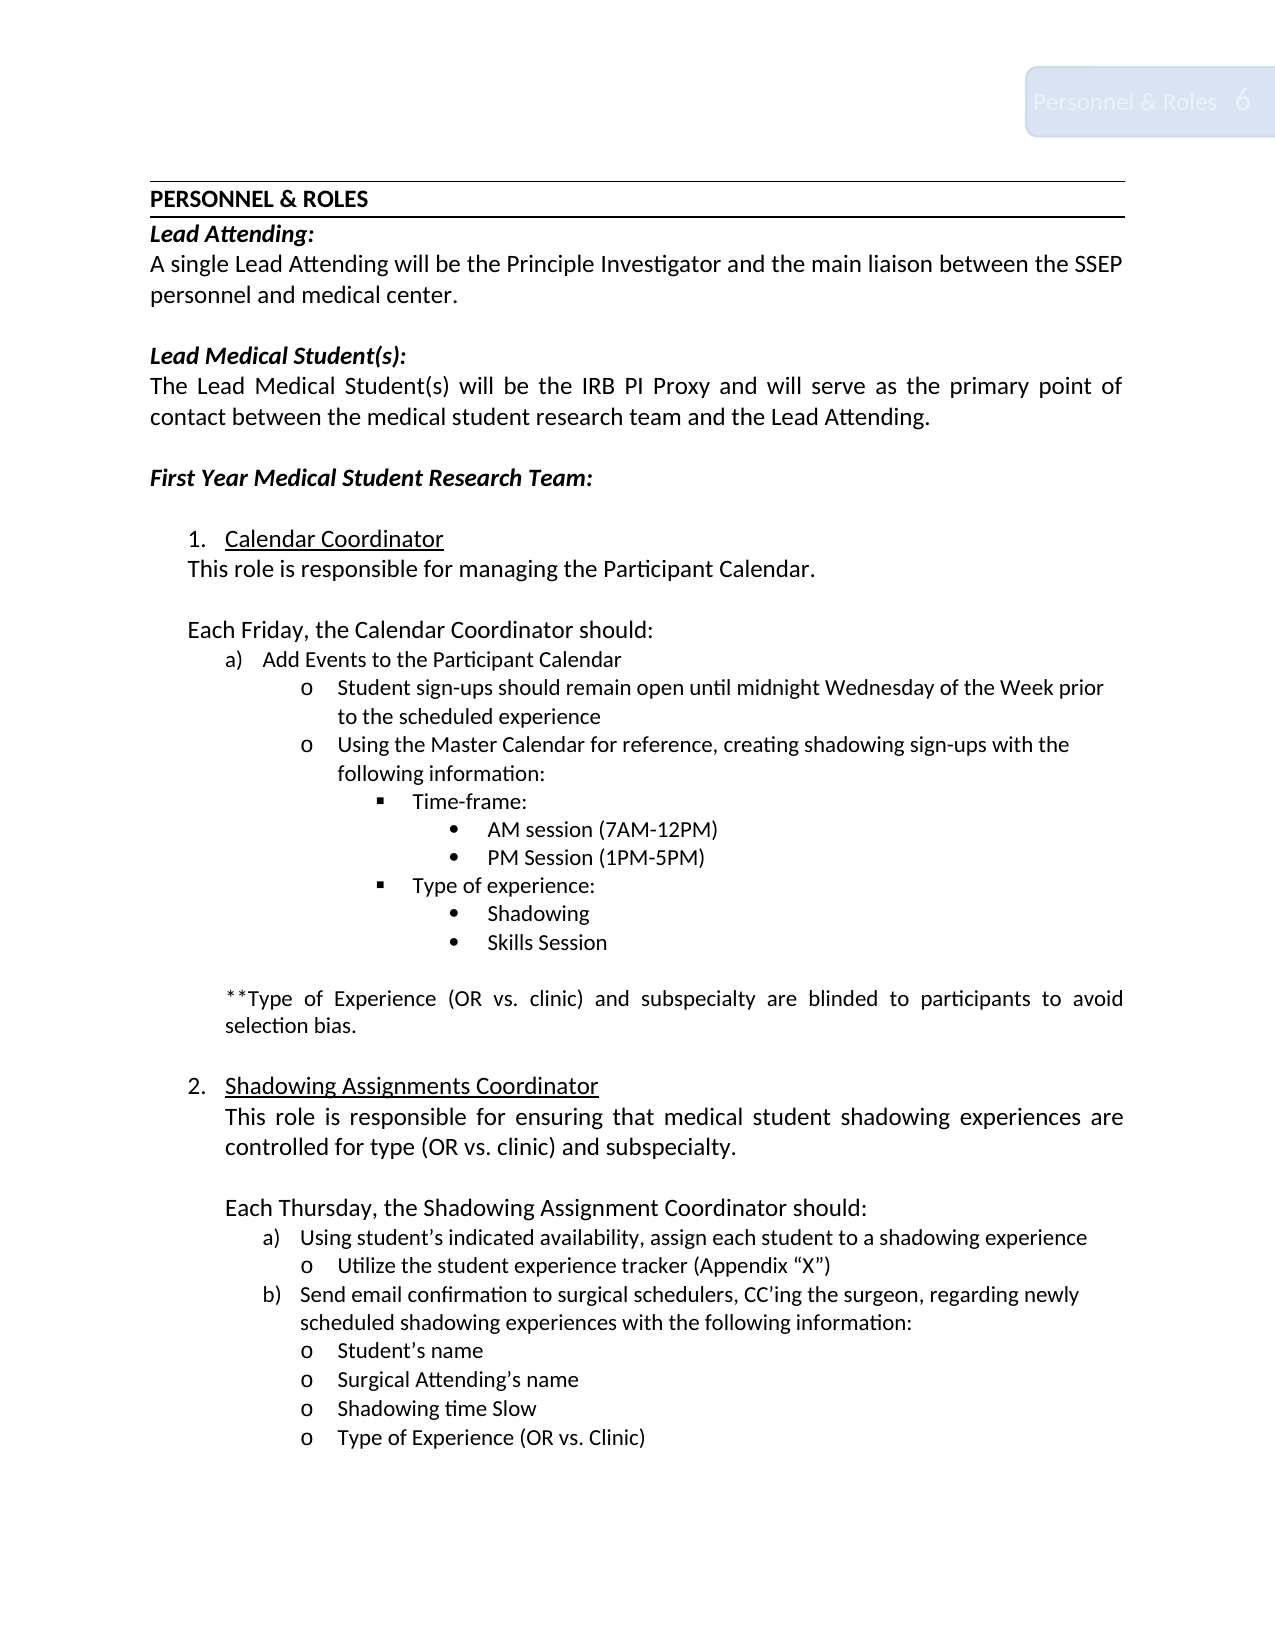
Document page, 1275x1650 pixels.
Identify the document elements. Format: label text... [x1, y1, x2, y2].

list Student’s name [300, 1336, 1125, 1365]
list Student sign-ups should remain open until midnight Wednesday of the Week prior to the scheduled experience [300, 673, 1125, 730]
list Using the Master Calendar for reference, creating shadowing sign-ups with the following information: [300, 730, 1125, 787]
list PM Session (1PM-5PM) [450, 843, 1125, 872]
text **Type of Experience (OR vs. clinic) and subspecialty are blinded to participants to avoid selection bias. [225, 984, 1125, 1040]
list Send email confirmation to surgical schedulers, CC’ing the surgeon, regarding newly scheduled shadowing experiences with the following information: [262, 1280, 1125, 1336]
list Add Events to the Participant Calendar [225, 645, 1125, 673]
list Calendar Coordinator [187, 523, 1125, 553]
list Time-frame: [375, 787, 1125, 816]
list Surgical Attending’s name [300, 1365, 1125, 1394]
text PERSONNEL & ROLES [150, 182, 1125, 216]
list Type of experience: [375, 872, 1125, 899]
list Shadowing Assignments Coordinator [187, 1070, 1125, 1101]
list Using student’s indicated availability, assign each student to a shadowing experience [262, 1223, 1125, 1251]
list Shadowing time Slow [300, 1394, 1125, 1423]
list This role is responsible for ensuring that medical student shadowing experiences are controlled for type (OR vs. clinic) and subspecialty. [225, 1101, 1125, 1162]
text Lead Attending: [150, 218, 1125, 248]
list Shadowing [450, 899, 1125, 928]
list Skills Session [450, 928, 1125, 956]
text Lead Medical Student(s): [150, 340, 1125, 370]
list Each Thursday, the Shadowing Assignment Coordinator should: [225, 1192, 1125, 1223]
list Utilize the student experience tracker (Appendix “X”) [300, 1251, 1125, 1280]
list Type of Experience (OR vs. Clinic) [300, 1423, 1125, 1453]
text A single Lead Attending will be the Principle Investigator and the main liaison between the SSEP personnel and medical center. [150, 248, 1125, 309]
text The Lead Medical Student(s) will be the IRB PI Proxy and will serve as the primary point of contact between the medical student research team and the Lead Attending. [150, 370, 1125, 431]
text Each Friday, the Calendar Coordinator should: [187, 614, 1125, 645]
text First Year Medical Student Research Team: [150, 462, 1125, 492]
text This role is responsible for managing the Participant Calendar. [187, 553, 1125, 584]
list AM session (7AM-12PM) [450, 816, 1125, 843]
